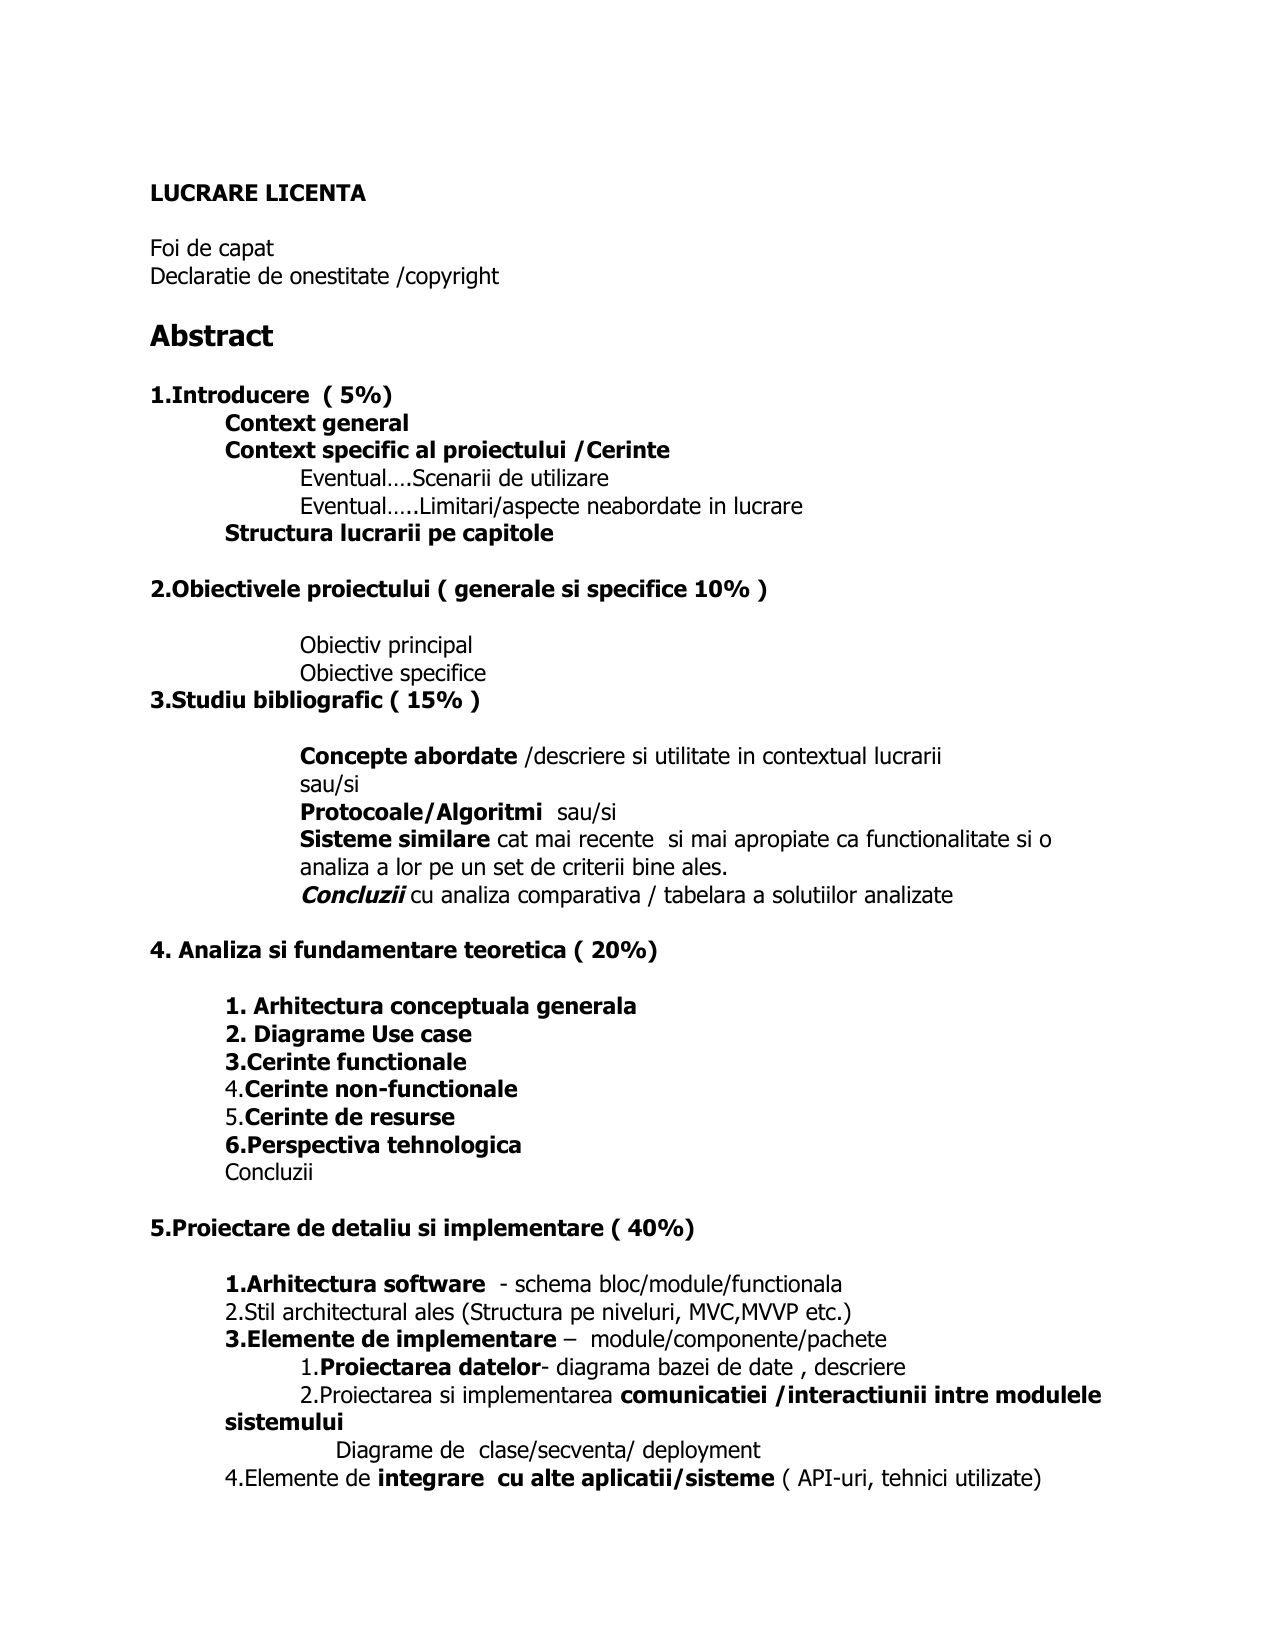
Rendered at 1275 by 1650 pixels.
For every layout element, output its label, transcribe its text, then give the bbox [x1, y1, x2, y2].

text Concluzii cu analiza comparativa / tabelara a solutiilor analizate [300, 880, 1125, 908]
text Sisteme similare cat mai recente si mai apropiate ca functionalitate si o analiza a lor pe un set de criterii bine ales. [300, 825, 1125, 880]
text 6.Perspectiva tehnologica [150, 1130, 1125, 1158]
text Context specific al proiectului /Cerinte [225, 436, 1125, 463]
text Foi de capat [150, 234, 1125, 261]
text Concepte abordate /descriere si utilitate in contextual lucrarii [300, 742, 1125, 769]
text 4.Elemente de integrare cu alte aplicatii/sisteme ( API-uri, tehnici utilizate) [150, 1463, 1125, 1491]
text Declaratie de onestitate /copyright [150, 261, 1125, 289]
text 4.Cerinte non-functionale [150, 1075, 1125, 1102]
text 5.Cerinte de resurse [150, 1102, 1125, 1130]
text 2.Proiectarea si implementarea comunicatiei /interactiunii intre modulele sistemului [225, 1380, 1125, 1436]
text LUCRARE LICENTA [150, 178, 1125, 206]
text sau/si [300, 769, 1125, 797]
text 2.Stil architectural ales (Structura pe niveluri, MVC,MVVP etc.) [150, 1297, 1125, 1325]
text 1. Arhitectura conceptuala generala [150, 992, 1125, 1019]
text Abstract [150, 317, 1125, 352]
text 2. Diagrame Use case [150, 1019, 1125, 1047]
text 3.Cerinte functionale [150, 1047, 1125, 1075]
text 1.Proiectarea datelor- diagrama bazei de date , descriere [225, 1352, 1125, 1380]
text Obiective specifice [300, 658, 1125, 686]
text 1.Arhitectura software - schema bloc/module/functionala [150, 1269, 1125, 1297]
text 5.Proiectare de detaliu si implementare ( 40%) [150, 1213, 1125, 1241]
text Concluzii [150, 1158, 1125, 1186]
text Diagrame de clase/secventa/ deployment [225, 1436, 1125, 1463]
text Eventual…..Limitari/aspecte neabordate in lucrare [300, 491, 1125, 519]
text 4. Analiza si fundamentare teoretica ( 20%) [150, 936, 1125, 963]
text Obiectiv principal [300, 630, 1125, 658]
text 2.Obiectivele proiectului ( generale si specifice 10% ) [150, 575, 1125, 602]
text 3.Elemente de implementare – module/componente/pachete [150, 1325, 1125, 1352]
text Context general [225, 408, 1125, 436]
text Protocoale/Algoritmi sau/si [300, 797, 1125, 825]
text Eventual….Scenarii de utilizare [300, 463, 1125, 491]
text Structura lucrarii pe capitole [225, 519, 1125, 547]
text 3.Studiu bibliografic ( 15% ) [150, 686, 1125, 713]
text 1.Introducere ( 5%) [150, 380, 1125, 408]
